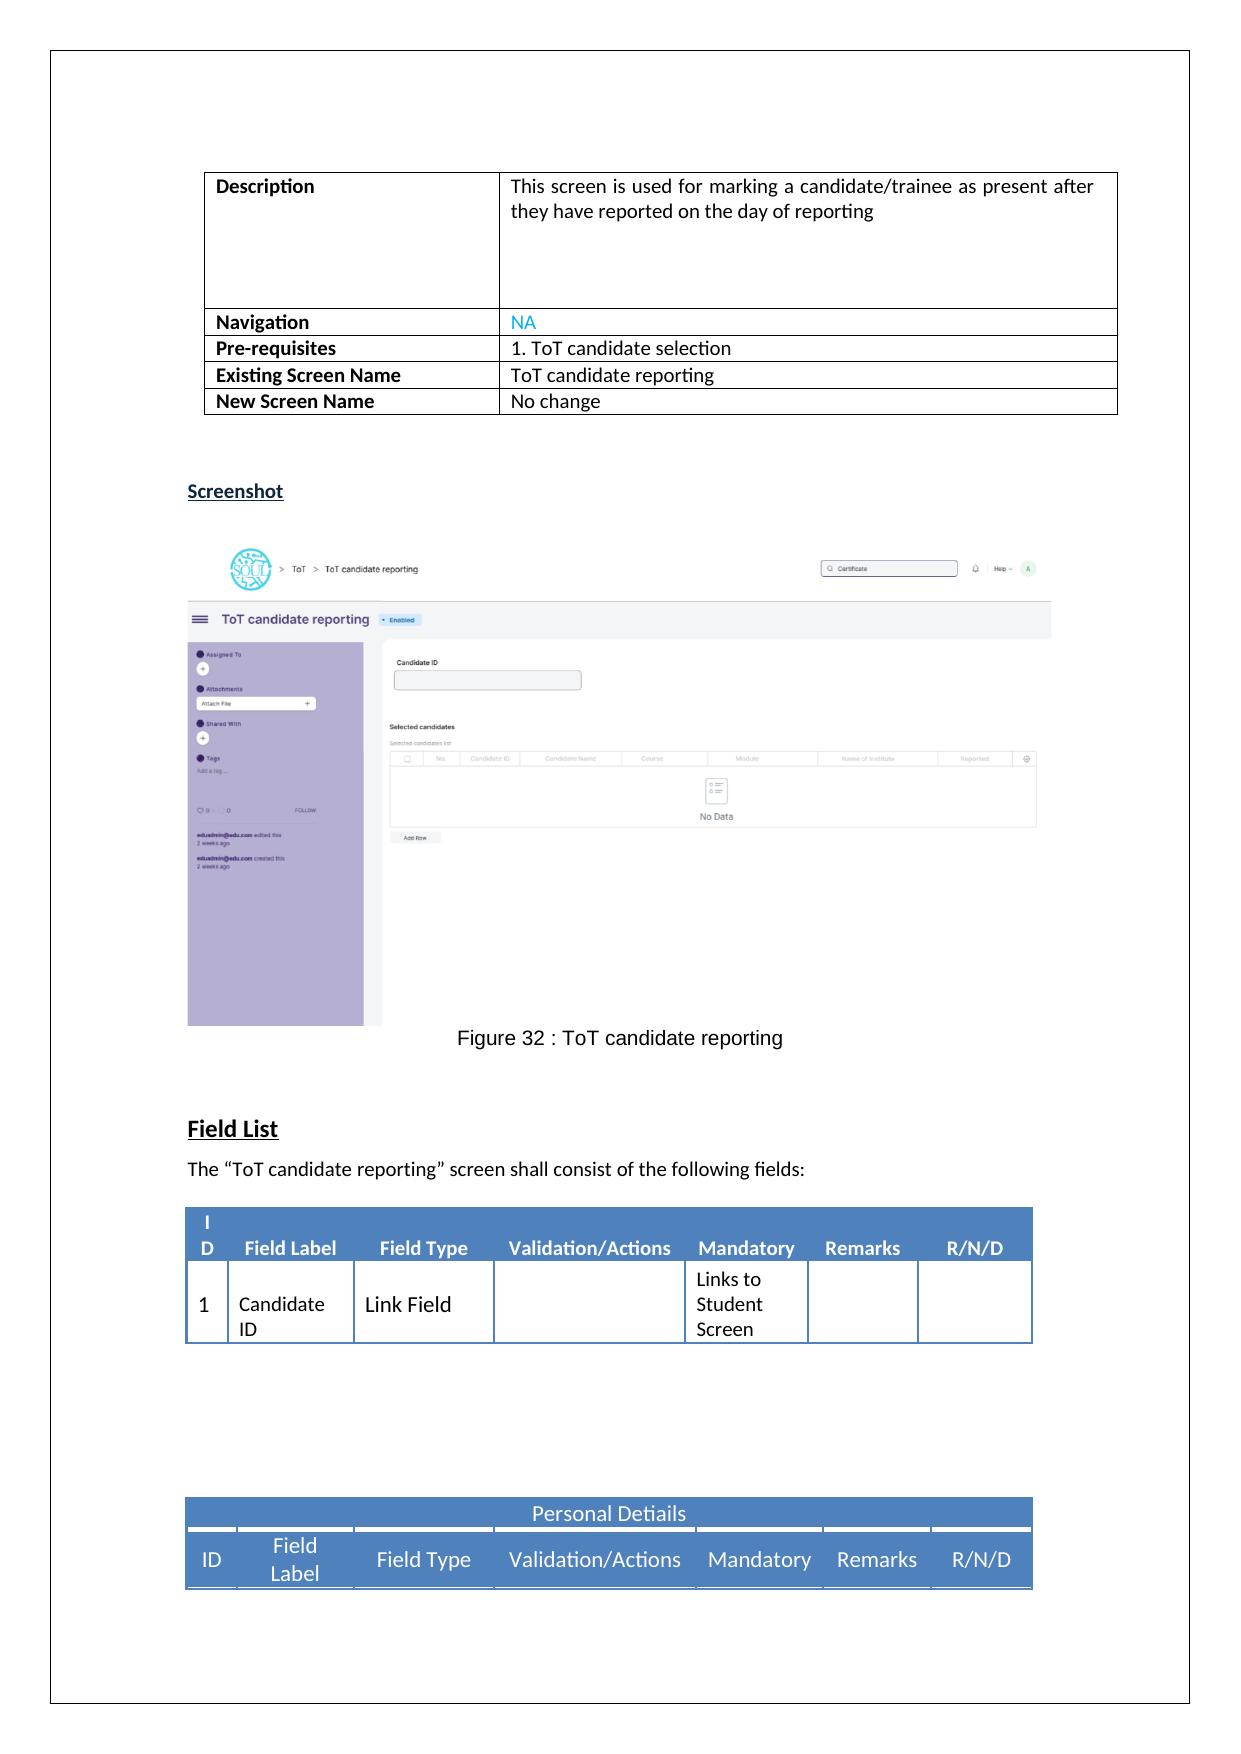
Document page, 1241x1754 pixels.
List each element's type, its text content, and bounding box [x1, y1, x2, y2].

text The “ToT candidate reporting” screen shall consist of the following fields: [187, 1156, 1042, 1181]
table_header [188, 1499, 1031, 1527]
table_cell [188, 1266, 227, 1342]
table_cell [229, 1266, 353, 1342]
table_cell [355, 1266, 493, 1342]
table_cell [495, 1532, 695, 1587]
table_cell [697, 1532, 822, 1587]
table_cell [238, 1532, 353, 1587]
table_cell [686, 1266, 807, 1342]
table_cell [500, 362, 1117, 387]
subtitle Screenshot [187, 478, 1053, 504]
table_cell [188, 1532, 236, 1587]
picture [187, 541, 1052, 1026]
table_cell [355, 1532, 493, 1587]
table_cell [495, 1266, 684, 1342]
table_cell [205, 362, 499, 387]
subtitle Field List [187, 1113, 1053, 1143]
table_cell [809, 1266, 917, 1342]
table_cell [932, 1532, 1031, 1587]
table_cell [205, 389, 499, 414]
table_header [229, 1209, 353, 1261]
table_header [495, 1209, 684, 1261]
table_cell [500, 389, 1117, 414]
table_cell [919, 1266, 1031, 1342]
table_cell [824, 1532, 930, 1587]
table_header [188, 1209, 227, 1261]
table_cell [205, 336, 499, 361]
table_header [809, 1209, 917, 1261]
list Figure 32 : ToT candidate reporting [187, 1025, 1053, 1049]
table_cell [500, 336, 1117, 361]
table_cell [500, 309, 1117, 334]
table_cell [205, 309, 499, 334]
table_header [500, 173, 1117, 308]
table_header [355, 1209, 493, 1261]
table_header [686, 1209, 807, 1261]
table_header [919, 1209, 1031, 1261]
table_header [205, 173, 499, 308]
